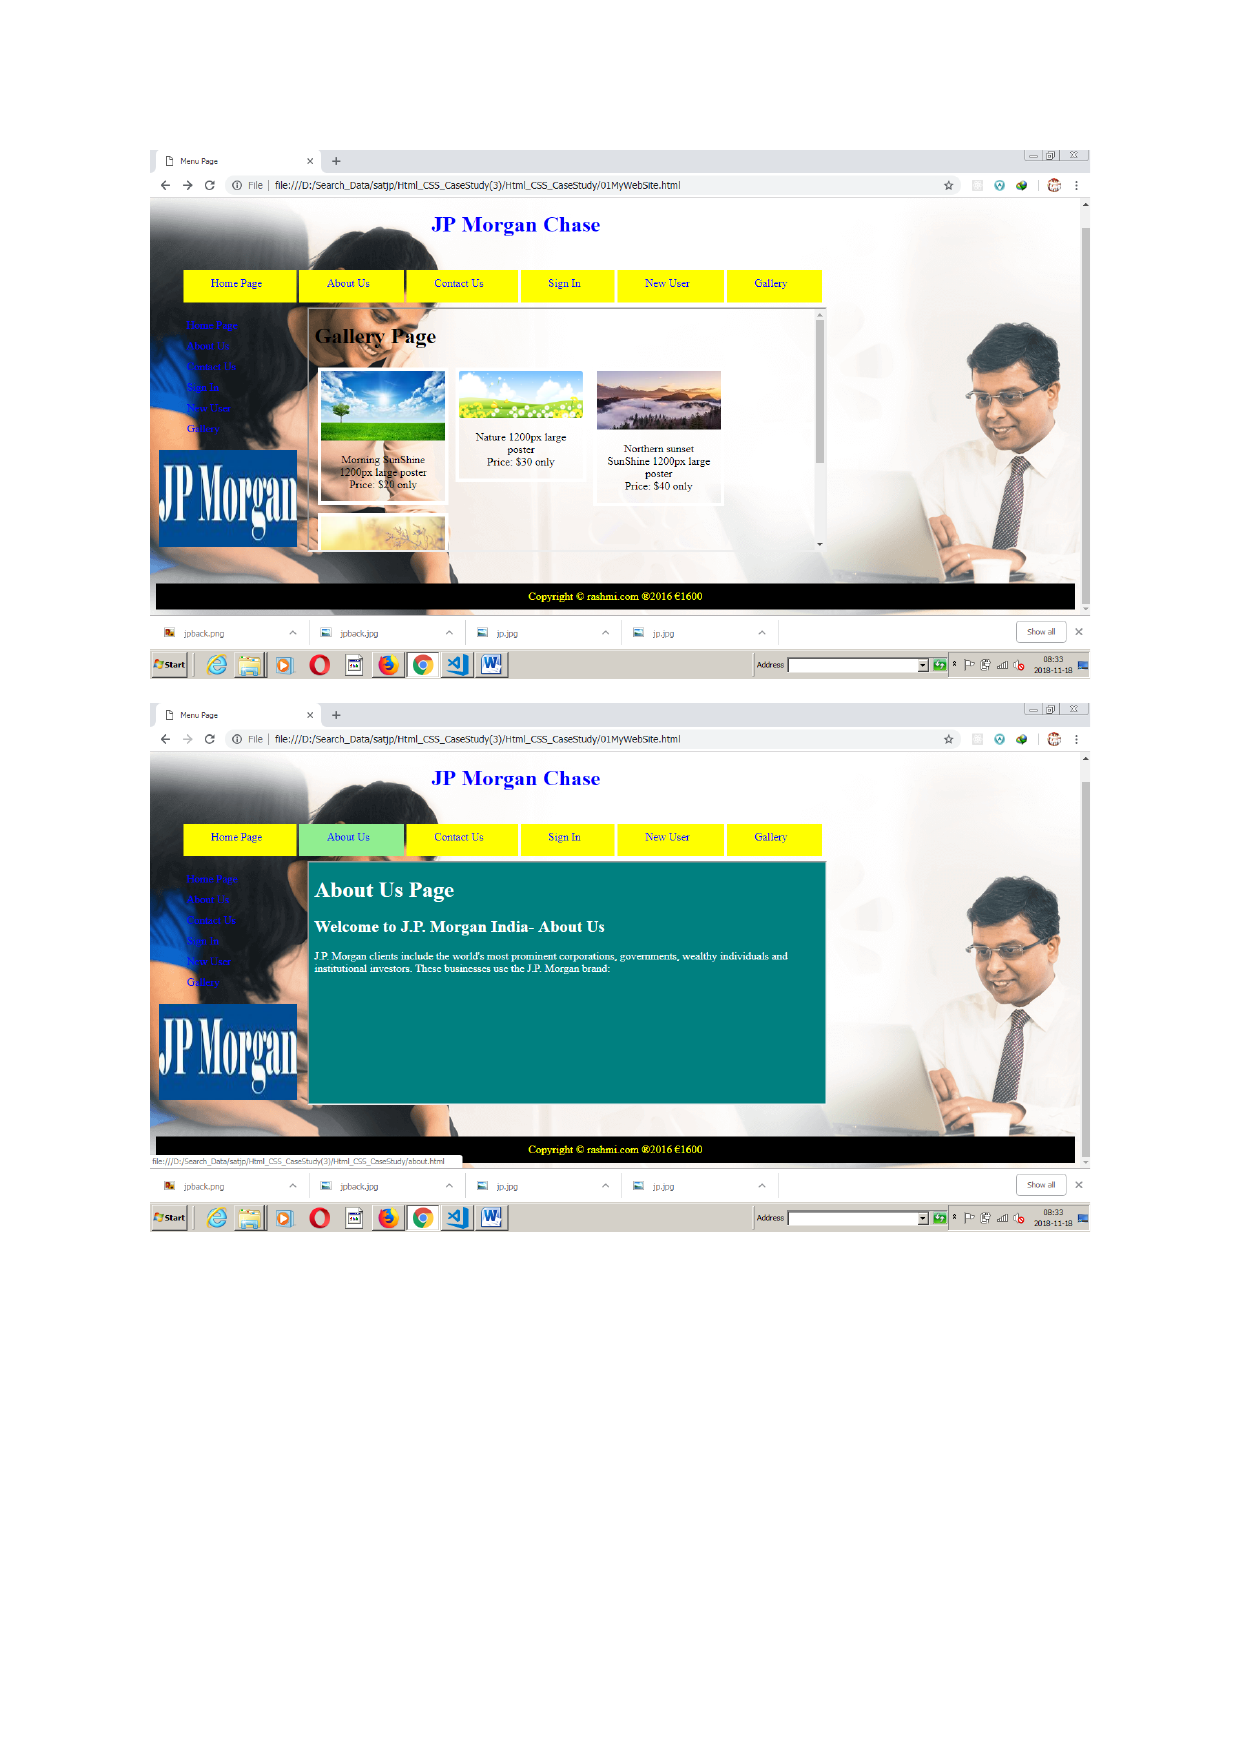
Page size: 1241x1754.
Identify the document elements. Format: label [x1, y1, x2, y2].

picture [150, 150, 1091, 679]
picture [150, 703, 1091, 1232]
